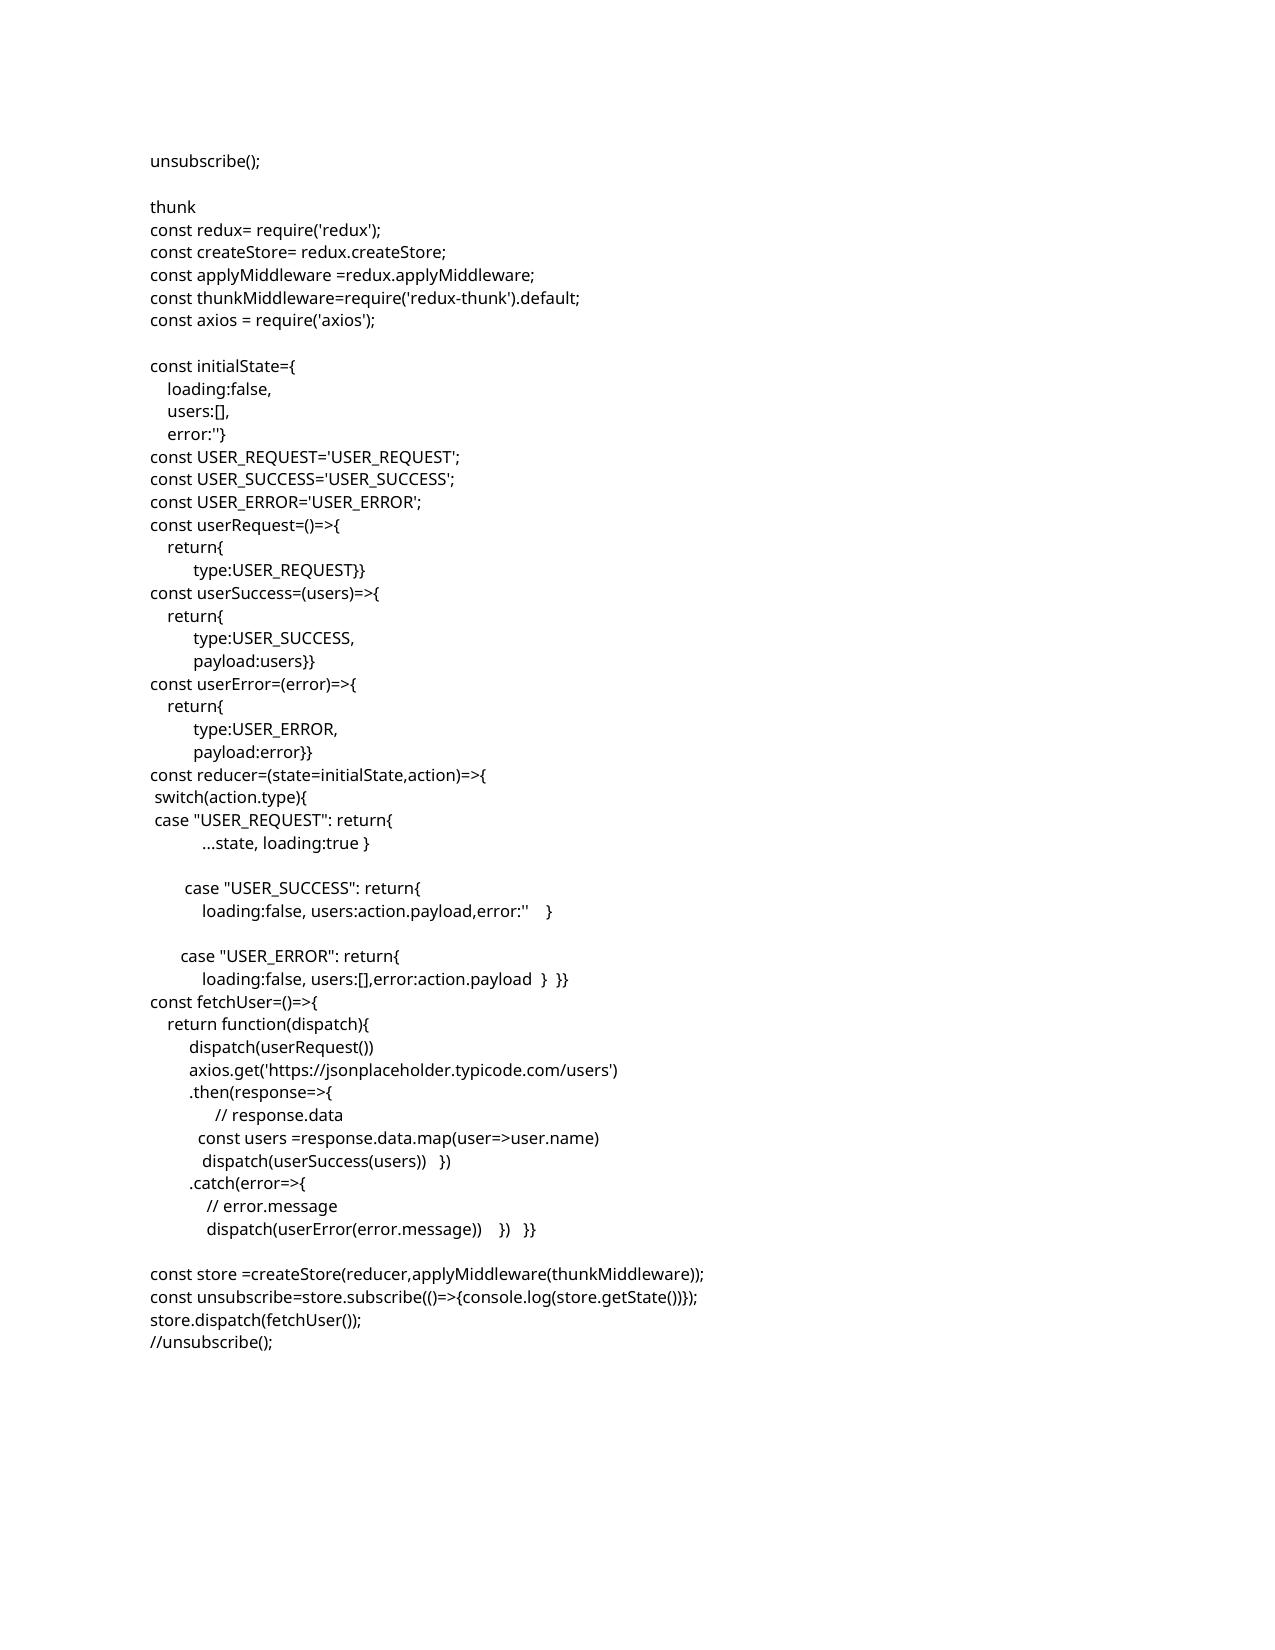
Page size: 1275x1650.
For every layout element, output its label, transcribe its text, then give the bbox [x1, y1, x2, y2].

text thunk [150, 195, 1125, 218]
text const unsubscribe=store.subscribe(()=>{console.log(store.getState())}); [150, 1285, 1125, 1308]
text const userRequest=()=>{ [150, 513, 1125, 536]
text loading:false, [150, 377, 1125, 400]
text const thunkMiddleware=require('redux-thunk').default; [150, 286, 1125, 309]
text return{ [150, 604, 1125, 627]
text type:USER_REQUEST}} [150, 559, 1125, 581]
text dispatch(userError(error.message)) }) }} [150, 1217, 1125, 1240]
text return{ [150, 536, 1125, 559]
text unsubscribe(); [150, 150, 1125, 173]
text // response.data [150, 1104, 1125, 1126]
text const redux= require('redux'); [150, 218, 1125, 241]
text error:''} [150, 422, 1125, 445]
text const store =createStore(reducer,applyMiddleware(thunkMiddleware)); [150, 1263, 1125, 1285]
text // error.message [150, 1194, 1125, 1217]
text payload:error}} [150, 740, 1125, 763]
text ...state, loading:true } [150, 831, 1125, 854]
text const createStore= redux.createStore; [150, 241, 1125, 263]
text .catch(error=>{ [150, 1172, 1125, 1194]
text const USER_SUCCESS='USER_SUCCESS'; [150, 468, 1125, 491]
text const initialState={ [150, 354, 1125, 377]
text dispatch(userRequest()) [150, 1036, 1125, 1058]
text const USER_REQUEST='USER_REQUEST'; [150, 445, 1125, 468]
text users:[], [150, 400, 1125, 422]
text case "USER_REQUEST": return{ [150, 808, 1125, 831]
text const axios = require('axios'); [150, 309, 1125, 332]
text type:USER_ERROR, [150, 718, 1125, 740]
text loading:false, users:[],error:action.payload } }} [150, 967, 1125, 990]
text payload:users}} [150, 649, 1125, 672]
text const applyMiddleware =redux.applyMiddleware; [150, 263, 1125, 286]
text case "USER_ERROR": return{ [150, 945, 1125, 967]
text axios.get('https://jsonplaceholder.typicode.com/users') [150, 1058, 1125, 1081]
text return{ [150, 695, 1125, 718]
text loading:false, users:action.payload,error:'' } [150, 899, 1125, 922]
text const userError=(error)=>{ [150, 672, 1125, 695]
text const fetchUser=()=>{ [150, 990, 1125, 1013]
text store.dispatch(fetchUser()); [150, 1308, 1125, 1331]
text case "USER_SUCCESS": return{ [150, 877, 1125, 899]
text return function(dispatch){ [150, 1013, 1125, 1036]
text dispatch(userSuccess(users)) }) [150, 1149, 1125, 1172]
text const reducer=(state=initialState,action)=>{ [150, 763, 1125, 786]
text switch(action.type){ [150, 786, 1125, 808]
text .then(response=>{ [150, 1081, 1125, 1104]
text const userSuccess=(users)=>{ [150, 581, 1125, 604]
text const users =response.data.map(user=>user.name) [150, 1126, 1125, 1149]
text const USER_ERROR='USER_ERROR'; [150, 491, 1125, 513]
text //unsubscribe(); [150, 1331, 1125, 1353]
text type:USER_SUCCESS, [150, 627, 1125, 649]
